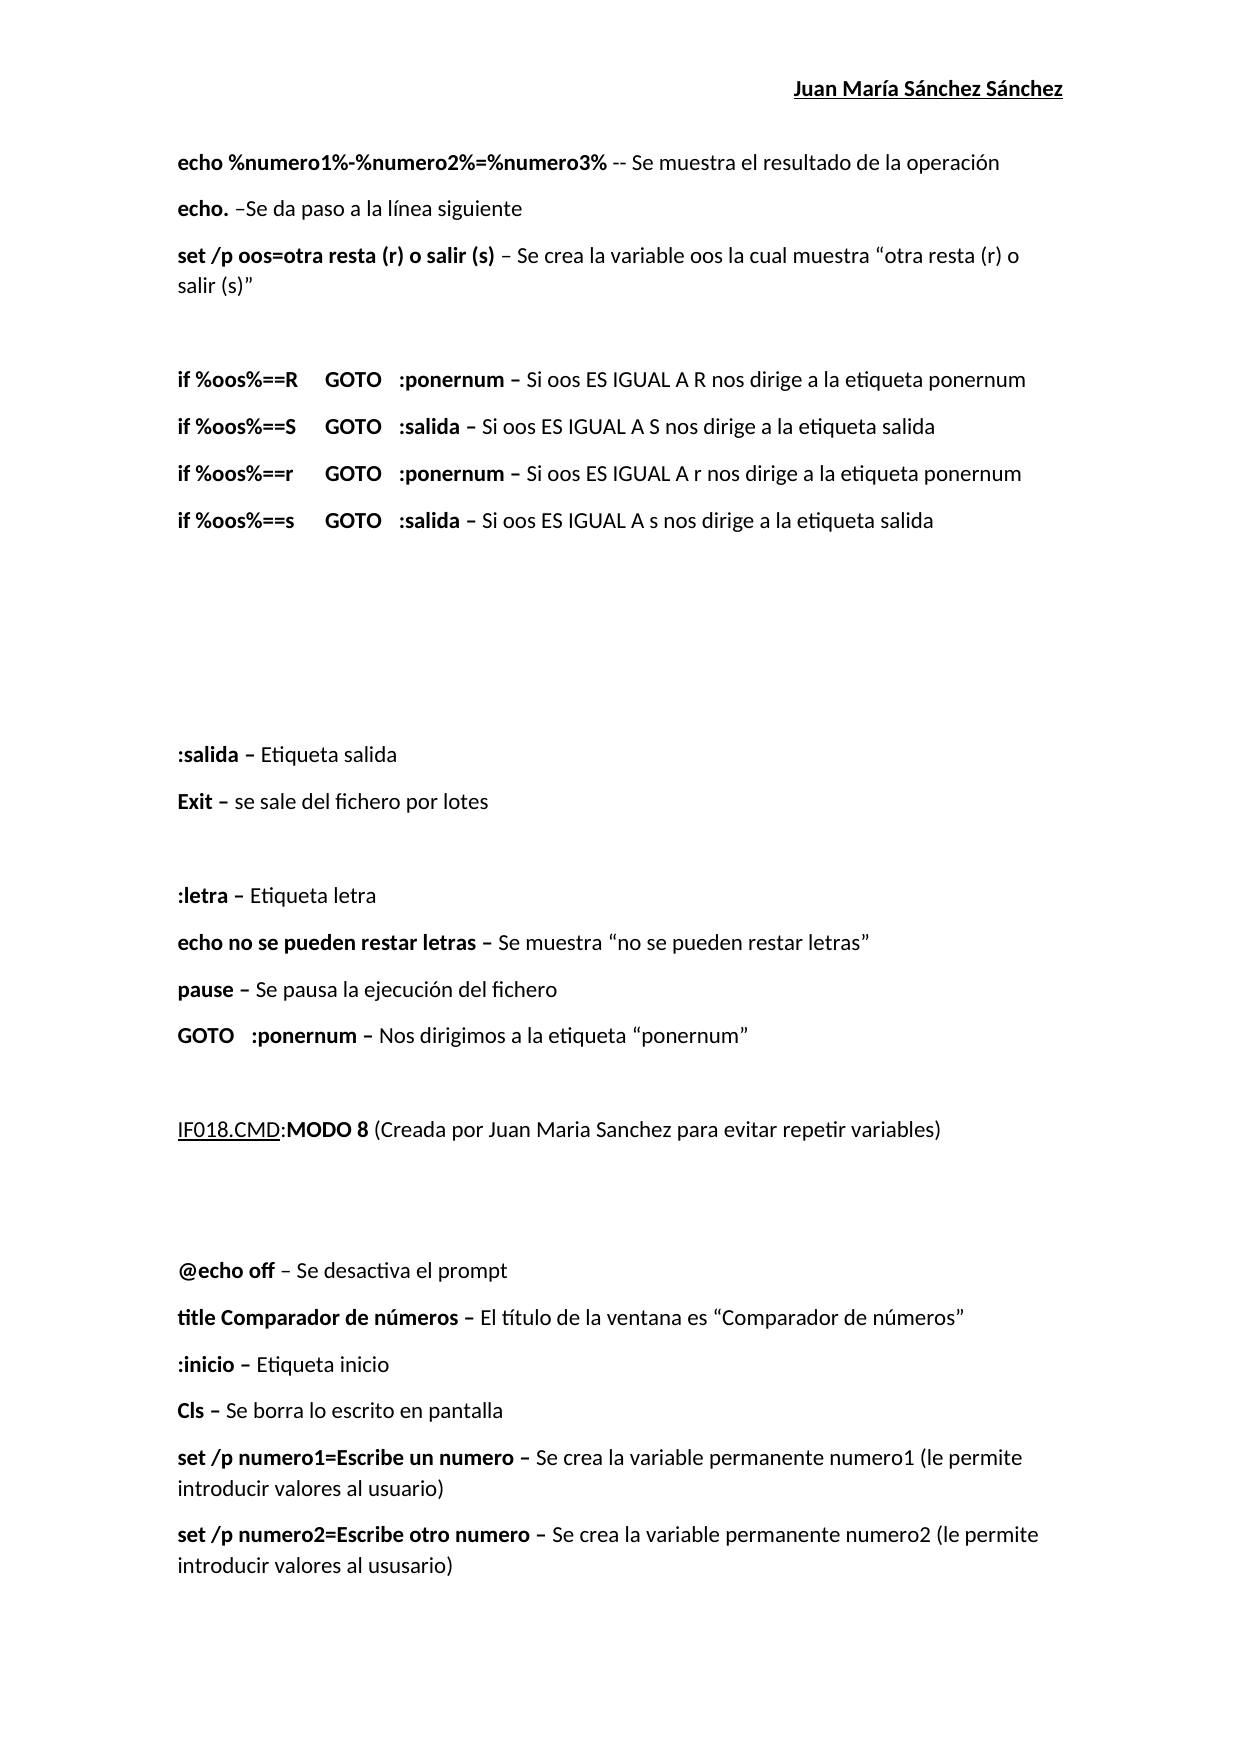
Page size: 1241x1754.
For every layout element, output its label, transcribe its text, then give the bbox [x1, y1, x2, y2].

text Exit – se sale del fichero por lotes [177, 787, 1063, 815]
text set /p oos=otra resta (r) o salir (s) – Se crea la variable oos la cual muestra “otra resta (r) o salir (s)” [177, 241, 1063, 299]
text set /p numero1=Escribe un numero – Se crea la variable permanente numero1 (le permite introducir valores al usuario) [177, 1443, 1063, 1502]
text :salida – Etiqueta salida [177, 740, 1063, 768]
text if %oos%==s GOTO :salida – Si oos ES IGUAL A s nos dirige a la etiqueta salida [177, 506, 1063, 534]
text pause – Se pausa la ejecución del fichero [177, 975, 1063, 1003]
text echo %numero1%-%numero2%=%numero3% -- Se muestra el resultado de la operación [177, 148, 1063, 176]
text if %oos%==r GOTO :ponernum – Si oos ES IGUAL A r nos dirige a la etiqueta ponernum [177, 459, 1063, 487]
text title Comparador de números – El título de la ventana es “Comparador de números” [177, 1303, 1063, 1331]
text @echo off – Se desactiva el prompt [177, 1256, 1063, 1284]
text IF018.CMD:MODO 8 (Creada por Juan Maria Sanchez para evitar repetir variables) [177, 1115, 1063, 1143]
text echo no se pueden restar letras – Se muestra “no se pueden restar letras” [177, 928, 1063, 956]
text echo. –Se da paso a la línea siguiente [177, 194, 1063, 222]
text Cls – Se borra lo escrito en pantalla [177, 1397, 1063, 1424]
text :inicio – Etiqueta inicio [177, 1350, 1063, 1378]
text if %oos%==R GOTO :ponernum – Si oos ES IGUAL A R nos dirige a la etiqueta ponernum [177, 365, 1063, 393]
text GOTO :ponernum – Nos dirigimos a la etiqueta “ponernum” [177, 1022, 1063, 1049]
text if %oos%==S GOTO :salida – Si oos ES IGUAL A S nos dirige a la etiqueta salida [177, 412, 1063, 440]
text :letra – Etiqueta letra [177, 881, 1063, 909]
text set /p numero2=Escribe otro numero – Se crea la variable permanente numero2 (le permite introducir valores al ususario) [177, 1521, 1063, 1579]
